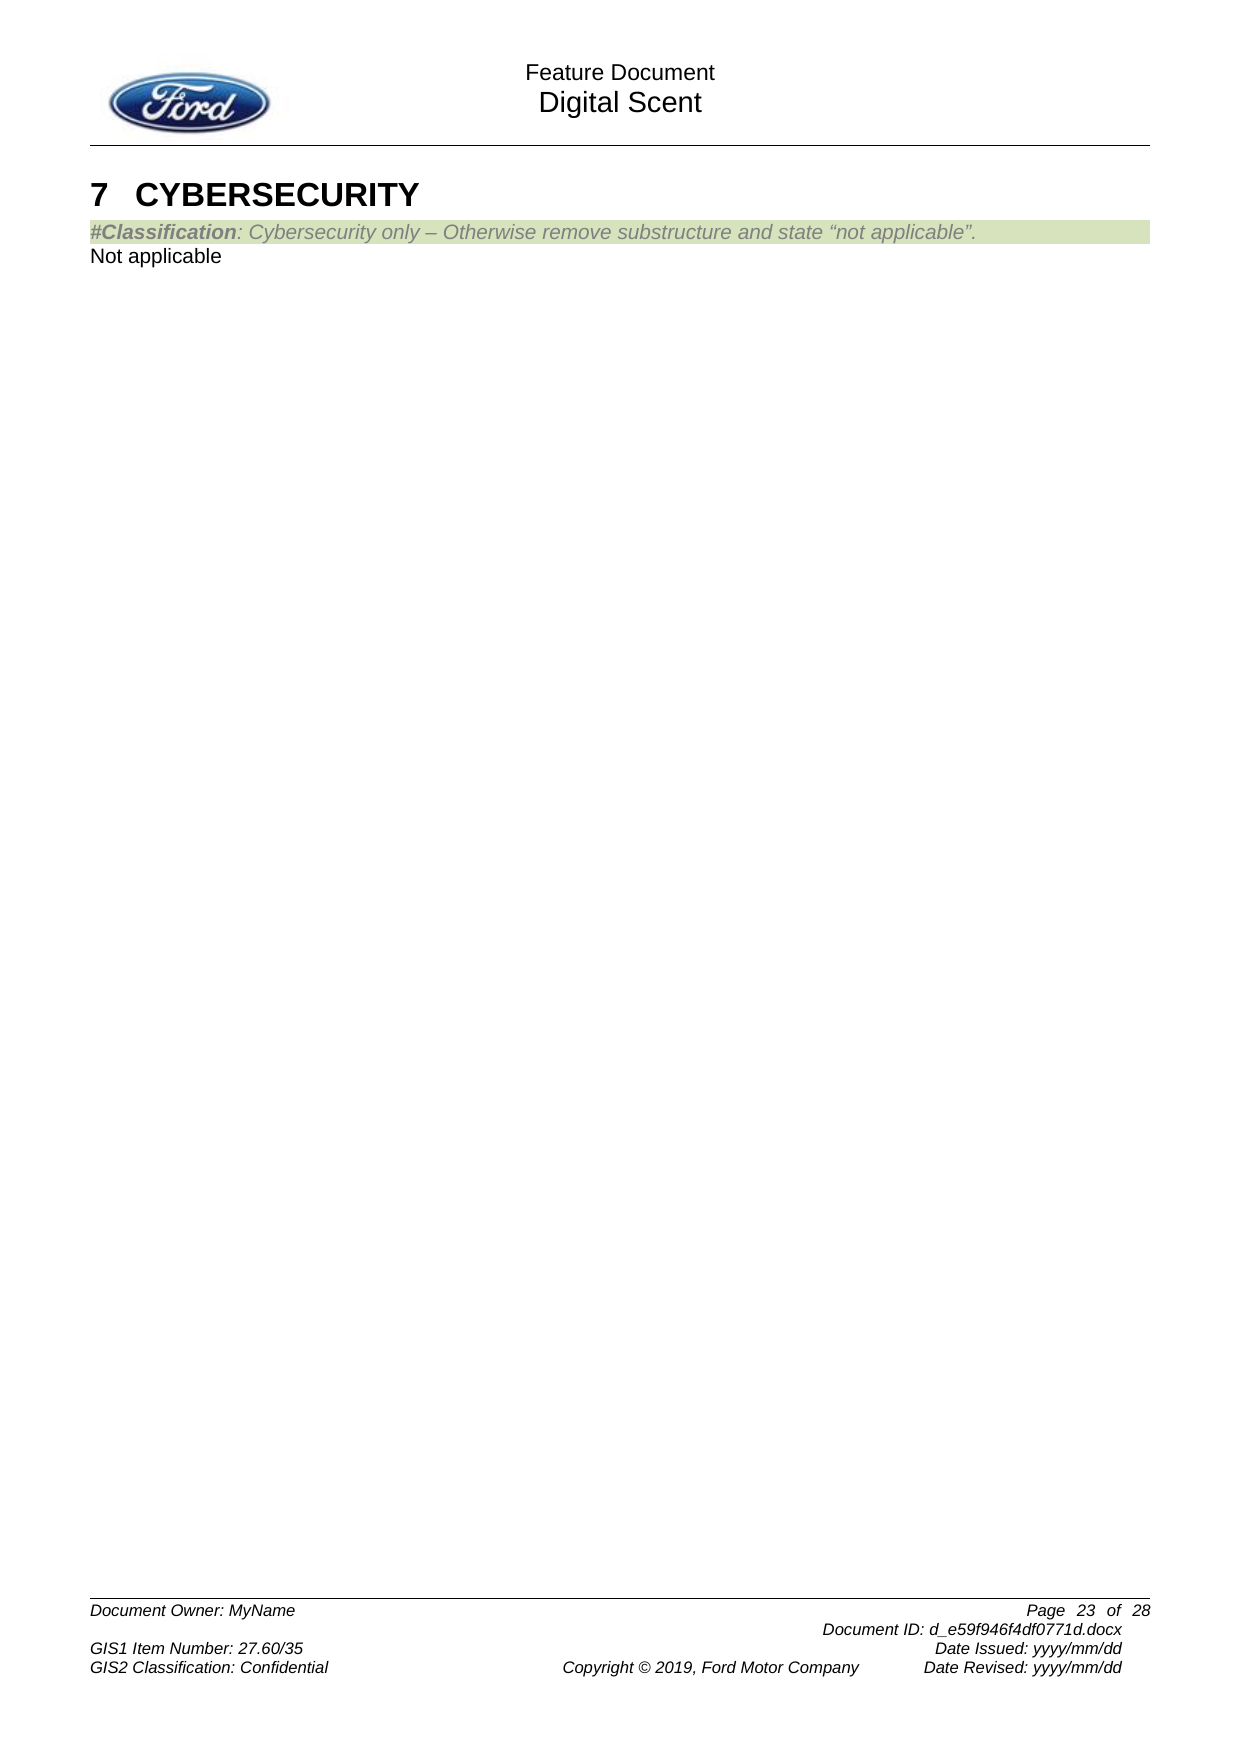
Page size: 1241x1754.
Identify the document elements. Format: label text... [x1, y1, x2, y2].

subtitle CyberSecurity [90, 175, 1150, 213]
text #Classification: Cybersecurity only – Otherwise remove substructure and state “not applicable”. [90, 220, 1150, 244]
text Not applicable [90, 244, 1150, 268]
picture [89, 53, 290, 154]
